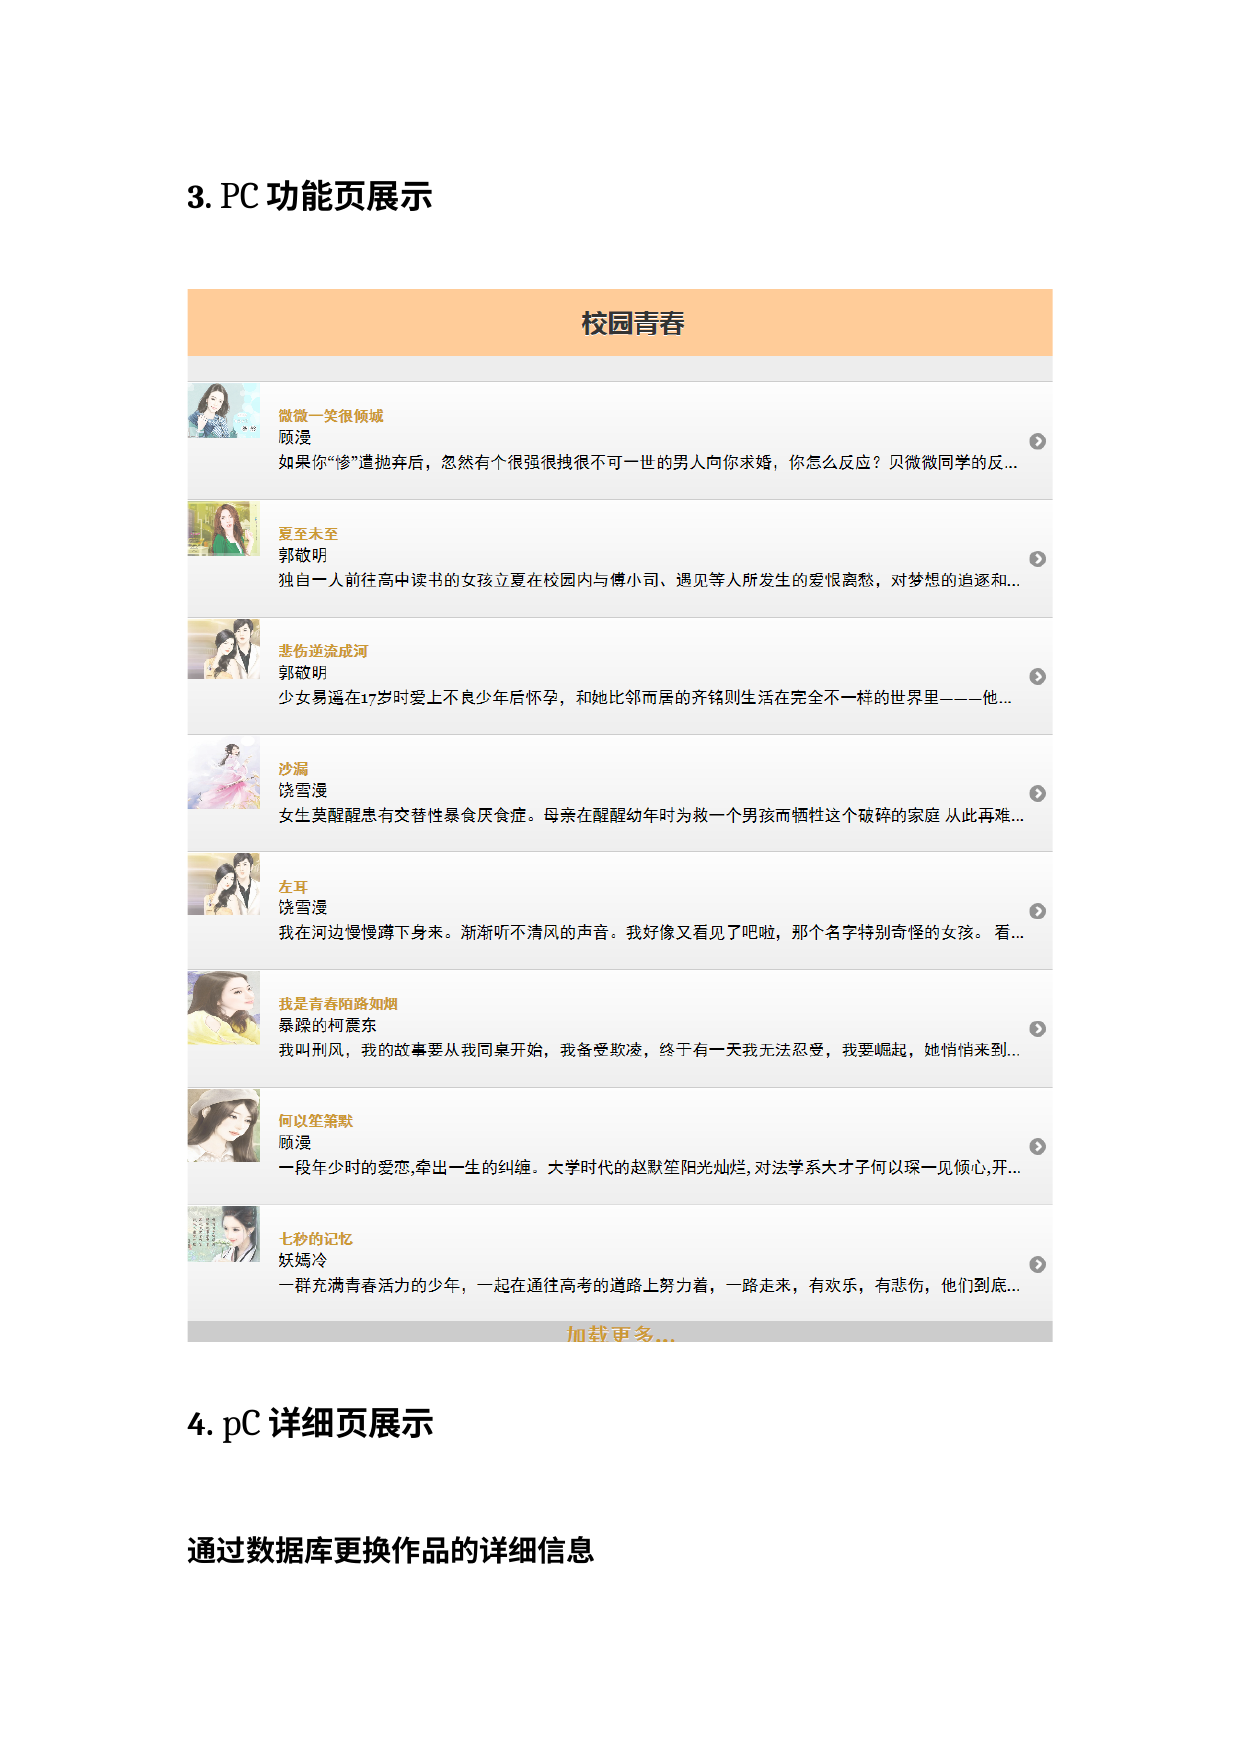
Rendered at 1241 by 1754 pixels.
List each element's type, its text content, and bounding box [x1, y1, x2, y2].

subtitle 3. PC功能页展示 [187, 162, 1053, 227]
subtitle 4. pC详细页展示 [187, 1389, 1053, 1454]
text 通过数据库更换作品的详细信息 [187, 1516, 1053, 1581]
picture [187, 289, 1053, 1342]
